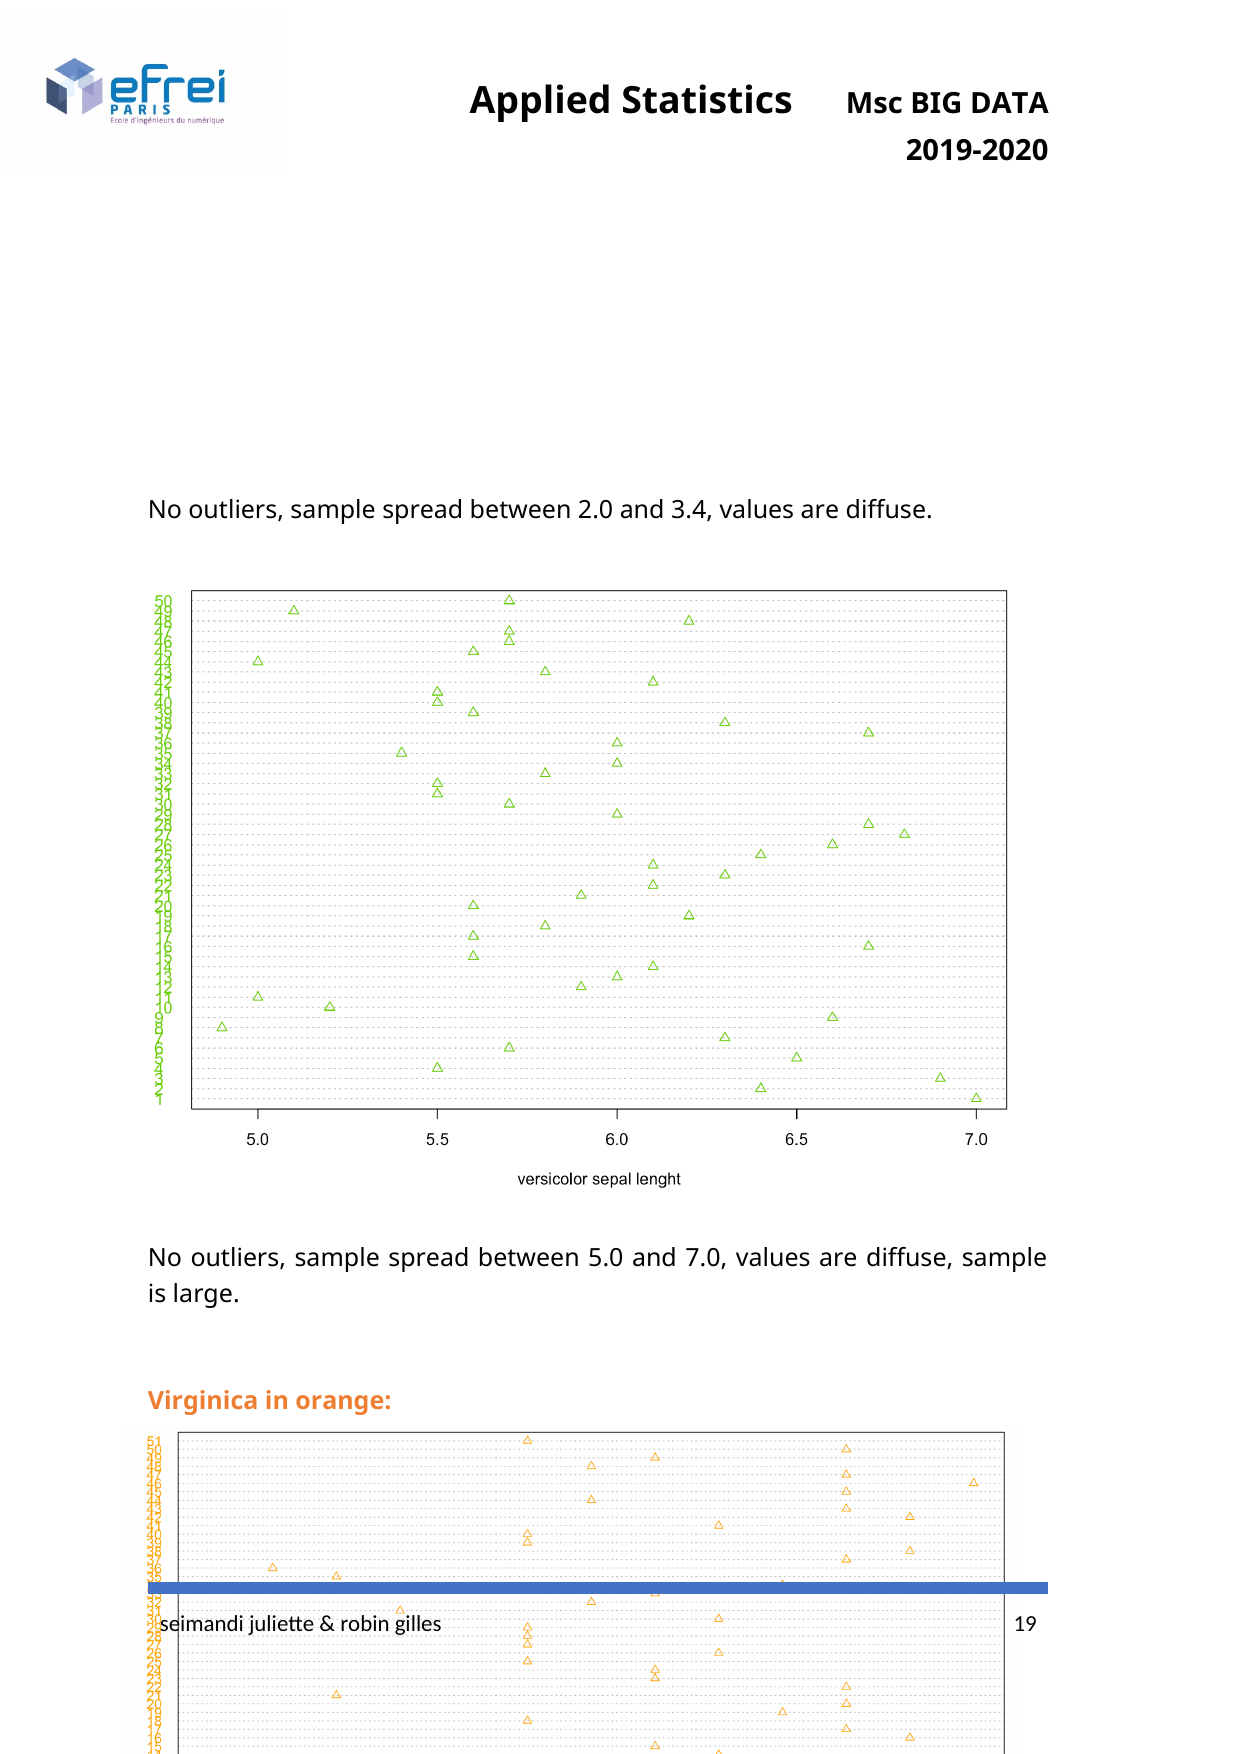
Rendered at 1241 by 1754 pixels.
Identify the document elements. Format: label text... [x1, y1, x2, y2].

text Virginica in orange: [148, 1383, 1048, 1417]
text No outliers, sample spread between 5.0 and 7.0, values are diffuse, sample is large. [148, 1239, 1048, 1310]
text No outliers, sample spread between 2.0 and 3.4, values are diffuse. [148, 491, 1048, 525]
picture [4, 7, 283, 176]
picture [120, 567, 1022, 1196]
picture [119, 1421, 1021, 1754]
